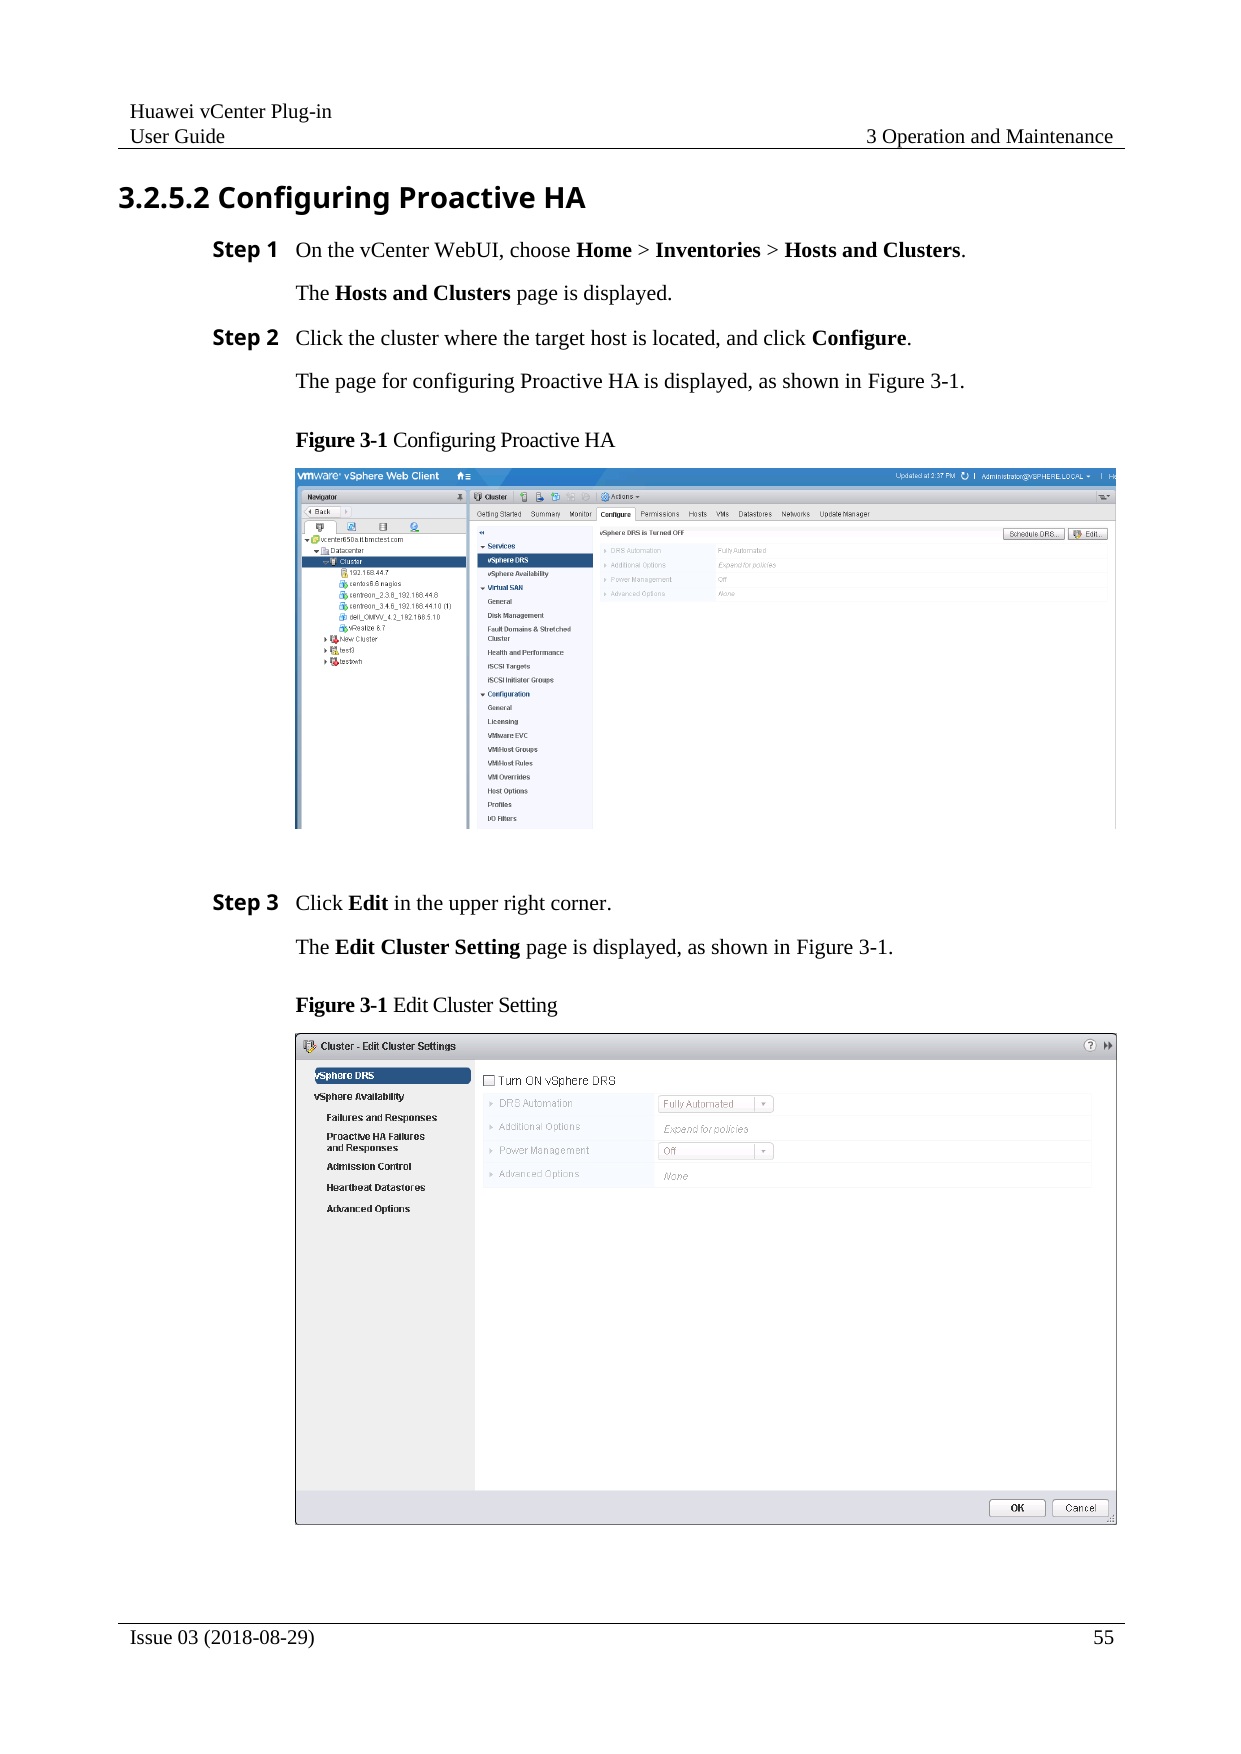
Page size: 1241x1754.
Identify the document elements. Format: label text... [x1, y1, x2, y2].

subtitle Configuring Proactive HA [118, 177, 1122, 217]
text Edit Cluster Setting [295, 992, 1122, 1017]
text Click the cluster where the target host is located, and click Configure. [279, 322, 1122, 352]
text The Hosts and Clusters page is displayed. [295, 280, 1122, 305]
picture [295, 468, 1116, 829]
list On the vCenter WebUI, choose Home > Inventories > Hosts and Clusters. [279, 233, 1122, 263]
text The Edit Cluster Setting page is displayed, as shown in Figure 3-46. [295, 934, 1122, 959]
text Click Edit in the upper right corner. [279, 887, 1122, 917]
picture [295, 1033, 1117, 1525]
text The page for configuring Proactive HA is displayed, as shown in Figure 3-45. [295, 368, 1122, 393]
text Configuring Proactive HA [295, 427, 1122, 452]
